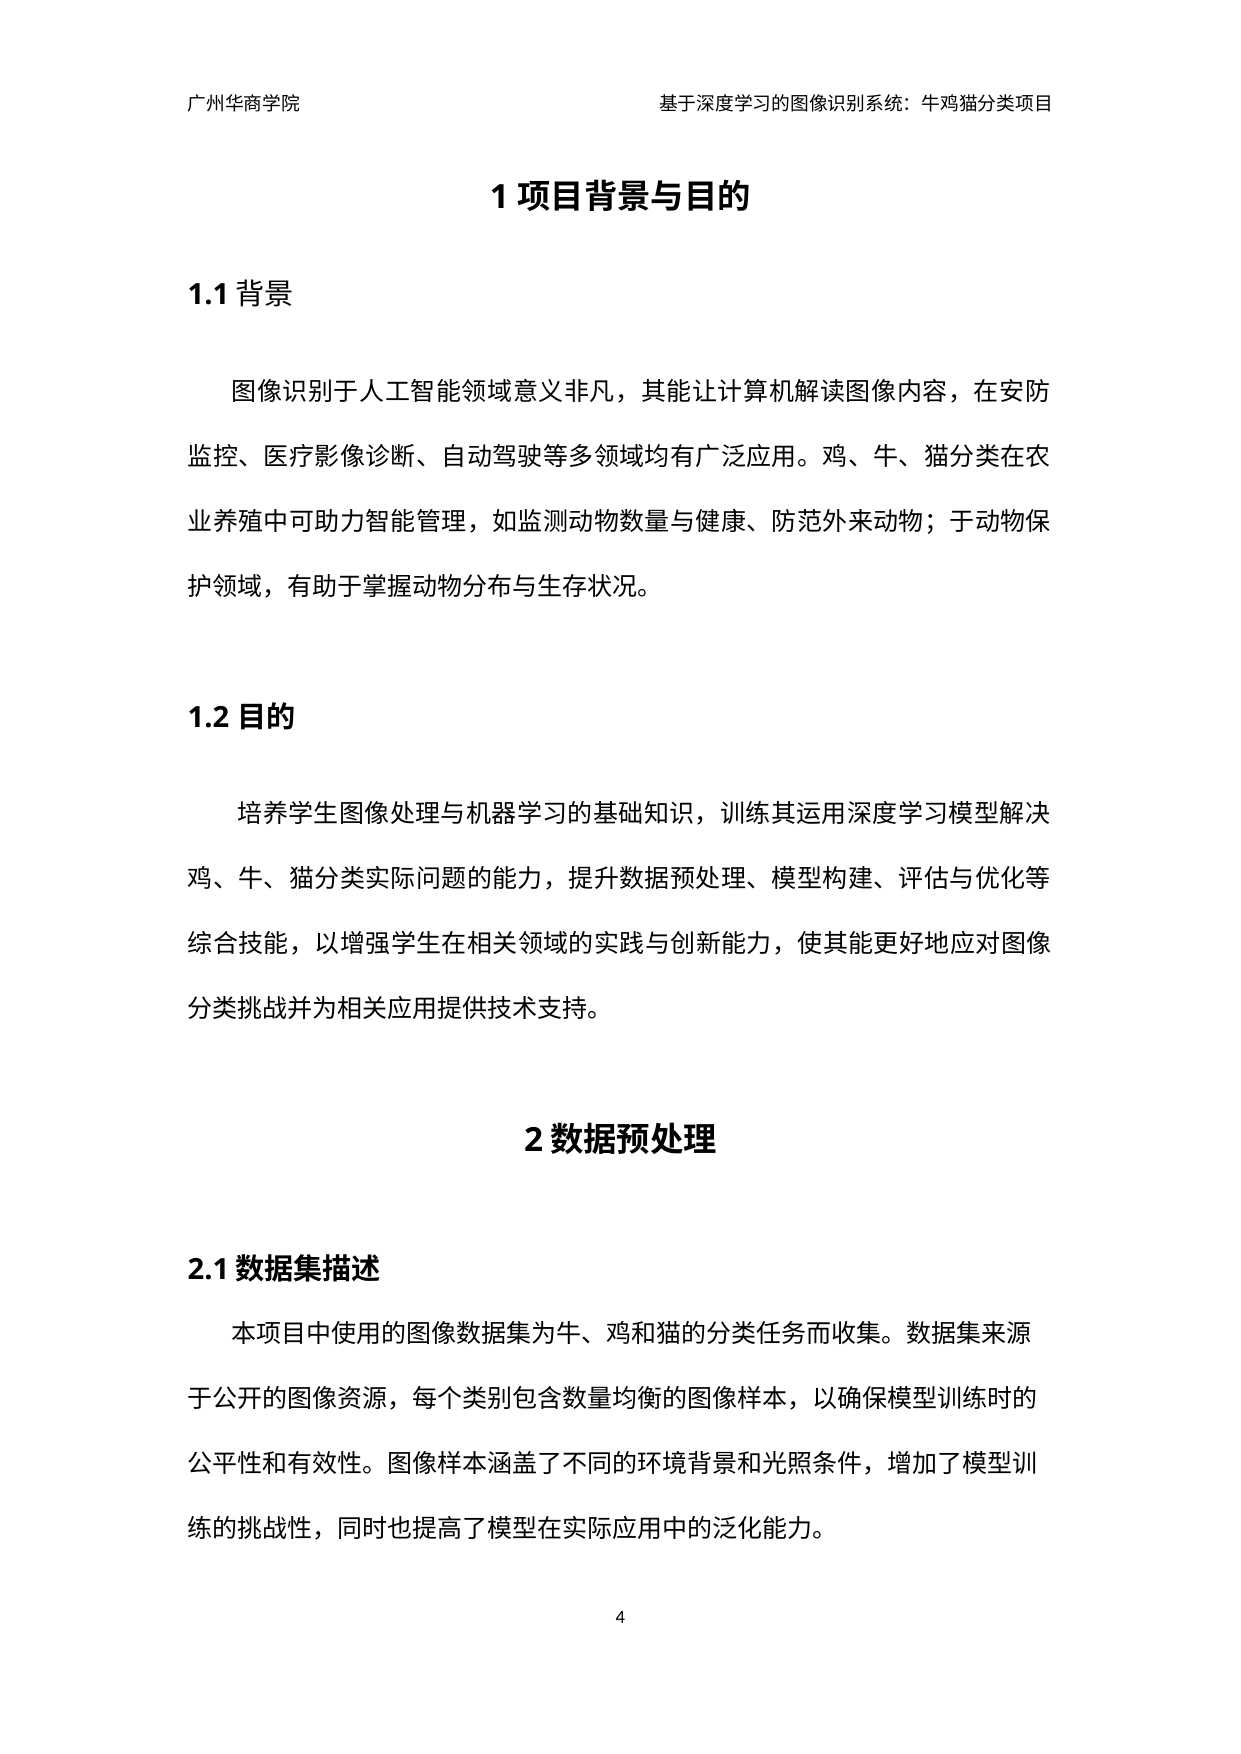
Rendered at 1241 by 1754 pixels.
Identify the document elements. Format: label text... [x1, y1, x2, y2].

text 2数据预处理 [187, 1104, 1053, 1169]
text 图像识别于人工智能领域意义非凡，其能让计算机解读图像内容，在安防监控、医疗影像诊断、自动驾驶等多领域均有广泛应用。鸡、牛、猫分类在农业养殖中可助力智能管理，如监测动物数量与健康、防范外来动物；于动物保护领域，有助于掌握动物分布与生存状况。 [187, 357, 1053, 617]
text 本项目中使用的图像数据集为牛、鸡和猫的分类任务而收集。数据集来源于公开的图像资源，每个类别包含数量均衡的图像样本，以确保模型训练时的公平性和有效性。图像样本涵盖了不同的环境背景和光照条件，增加了模型训练的挑战性，同时也提高了模型在实际应用中的泛化能力。 [187, 1299, 1053, 1559]
text 2.1数据集描述 [187, 1234, 1053, 1299]
text 1.2 目的 [187, 682, 1053, 747]
text 培养学生图像处理与机器学习的基础知识，训练其运用深度学习模型解决鸡、牛、猫分类实际问题的能力，提升数据预处理、模型构建、评估与优化等综合技能，以增强学生在相关领域的实践与创新能力，使其能更好地应对图像分类挑战并为相关应用提供技术支持。 [187, 779, 1053, 1039]
text 1.1背景 [187, 259, 1053, 324]
text 1 项目背景与目的 [187, 162, 1053, 227]
